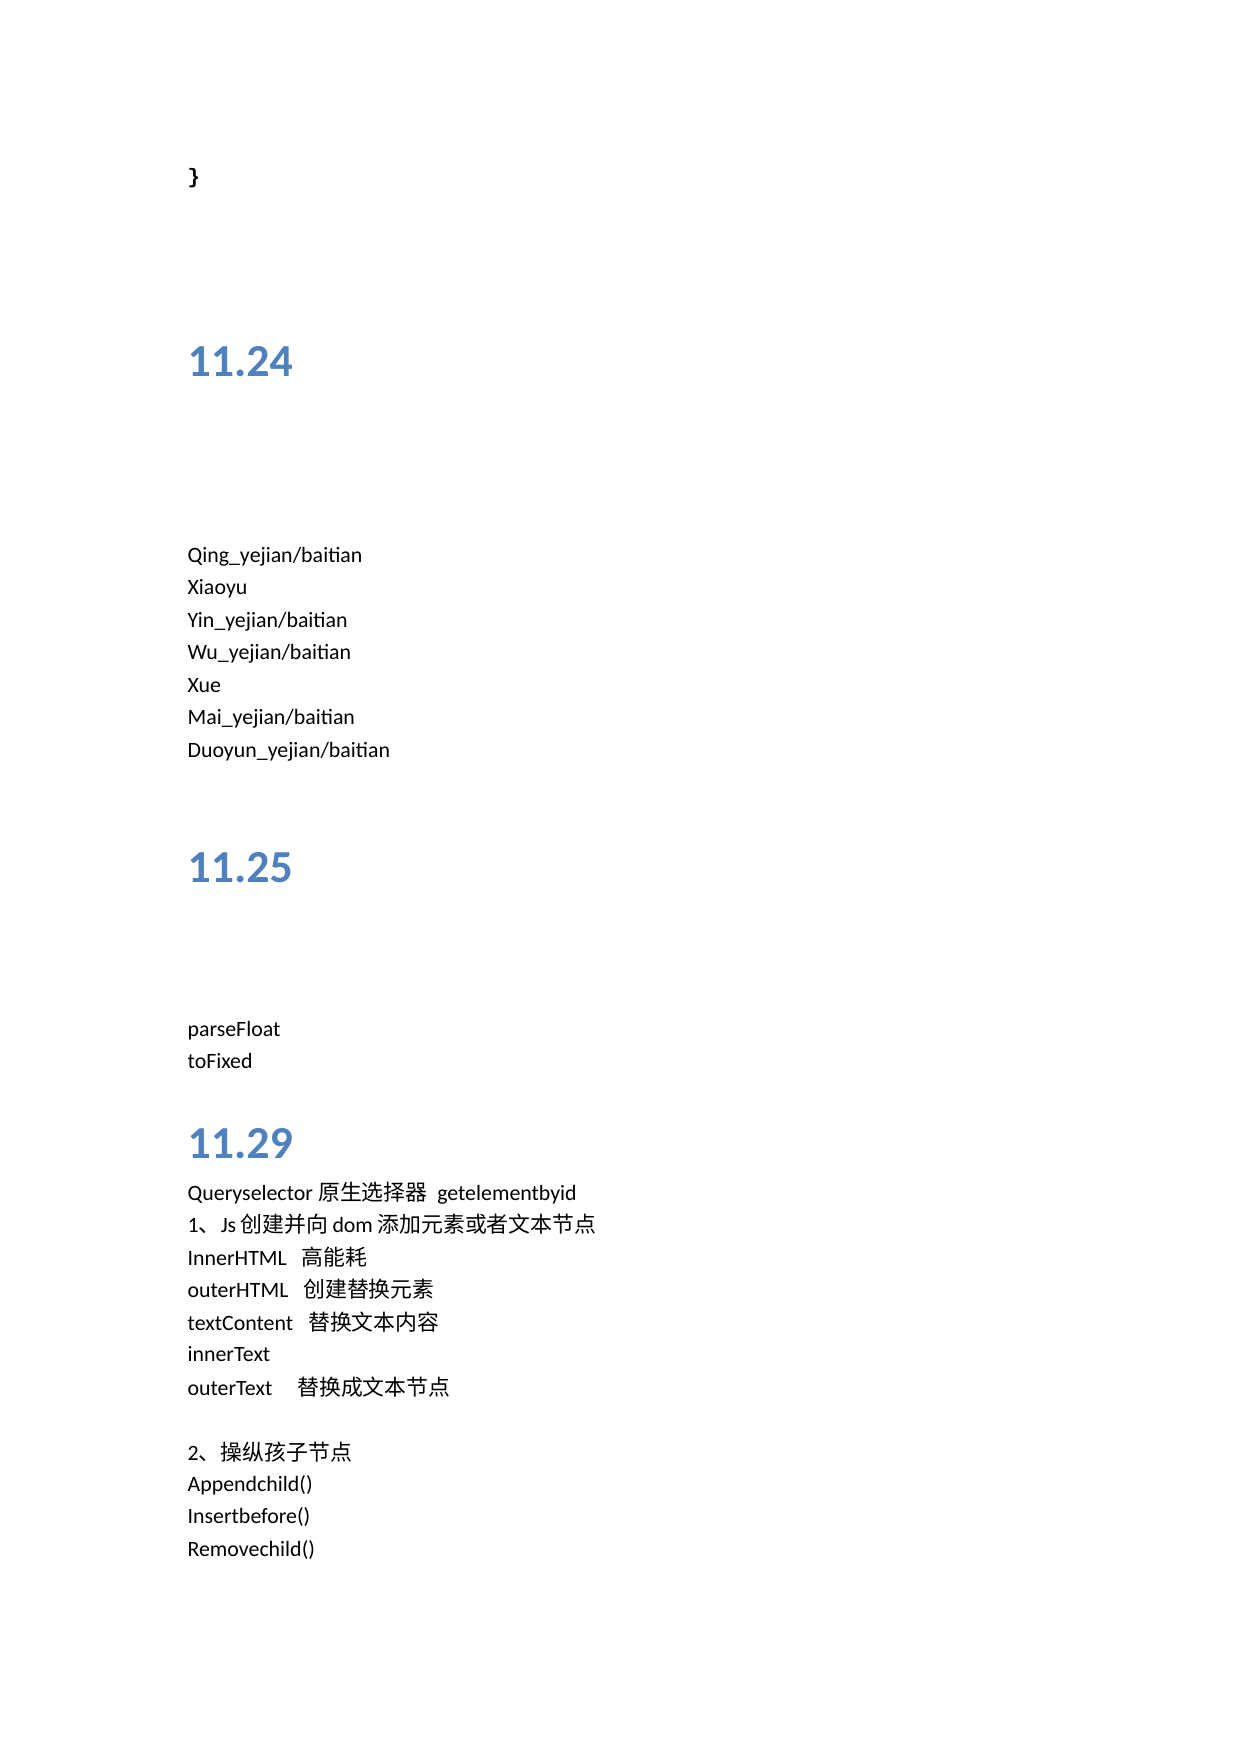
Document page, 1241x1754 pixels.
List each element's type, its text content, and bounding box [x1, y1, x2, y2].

text Wu_yejian/baitian [187, 636, 1053, 668]
text Yin_yejian/baitian [187, 603, 1053, 636]
text Appendchild() [187, 1467, 1053, 1499]
text Xue [187, 668, 1053, 701]
text 2、操纵孩子节点 [187, 1434, 1053, 1467]
text 11.29 [187, 1109, 1053, 1174]
text outerHTML 创建替换元素 [187, 1272, 1053, 1304]
text innerText [187, 1337, 1053, 1369]
text } [187, 162, 1053, 194]
text textContent 替换文本内容 [187, 1304, 1053, 1337]
text Insertbefore() [187, 1499, 1053, 1532]
text 1、Js创建并向dom添加元素或者文本节点 [187, 1207, 1053, 1239]
text Duoyun_yejian/baitian [187, 733, 1053, 766]
text Queryselector 原生选择器 getelementbyid [187, 1174, 1053, 1207]
text Removechild() [187, 1532, 1053, 1564]
text Qing_yejian/baitian [187, 538, 1053, 571]
text InnerHTML 高能耗 [187, 1239, 1053, 1272]
text Mai_yejian/baitian [187, 701, 1053, 733]
subtitle 11.25 [187, 833, 1053, 898]
text parseFloat [187, 1012, 1053, 1044]
text Xiaoyu [187, 571, 1053, 603]
subtitle 11.24 [187, 327, 1053, 392]
text outerText 替换成文本节点 [187, 1369, 1053, 1402]
text toFixed [187, 1044, 1053, 1077]
